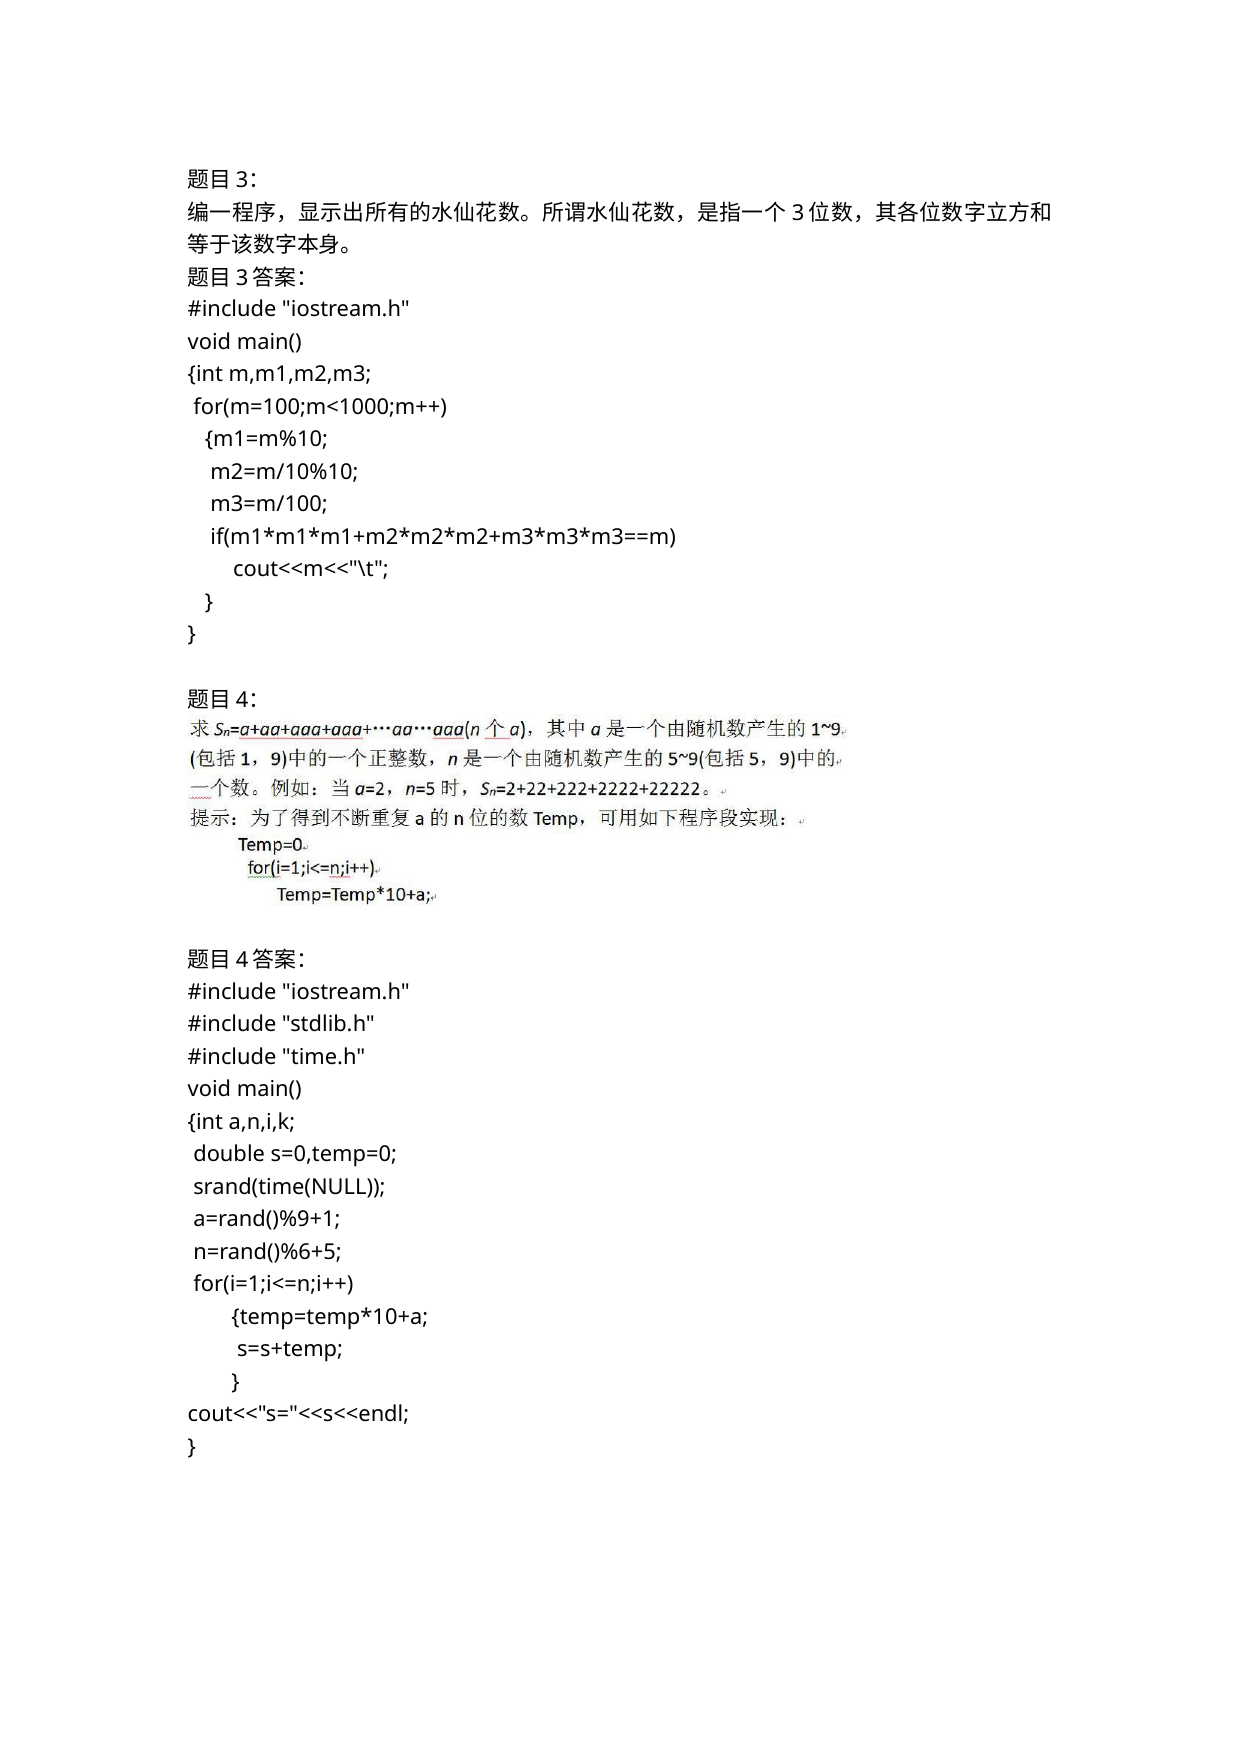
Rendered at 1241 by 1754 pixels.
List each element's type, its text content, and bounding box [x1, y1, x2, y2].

text {int m,m1,m2,m3; [187, 357, 1053, 389]
text {temp=temp*10+a; [187, 1299, 1053, 1332]
text s=s+temp; [187, 1332, 1053, 1364]
text 题目4： [187, 682, 1053, 714]
text m2=m/10%10; [187, 454, 1053, 487]
text m3=m/100; [187, 487, 1053, 519]
text } [187, 617, 1053, 649]
text for(m=100;m<1000;m++) [187, 389, 1053, 422]
text #include "time.h" [187, 1039, 1053, 1072]
text 编一程序，显示出所有的水仙花数。所谓水仙花数，是指一个3位数，其各位数字立方和等于该数字本身。 [187, 194, 1053, 259]
text } [187, 584, 1053, 617]
text } [187, 1429, 1053, 1462]
text #include "stdlib.h" [187, 1007, 1053, 1039]
text for(i=1;i<=n;i++) [187, 1267, 1053, 1299]
text } [187, 1364, 1053, 1397]
text a=rand()%9+1; [187, 1202, 1053, 1234]
text srand(time(NULL)); [187, 1169, 1053, 1202]
text double s=0,temp=0; [187, 1137, 1053, 1169]
text n=rand()%6+5; [187, 1234, 1053, 1267]
text cout<<m<<"\t"; [187, 552, 1053, 584]
text 题目4答案： [187, 942, 1053, 974]
text {int a,n,i,k; [187, 1104, 1053, 1137]
picture [187, 714, 855, 922]
text #include "iostream.h" [187, 974, 1053, 1007]
text {m1=m%10; [187, 422, 1053, 454]
text #include "iostream.h" [187, 292, 1053, 324]
text cout<<"s="<<s<<endl; [187, 1397, 1053, 1429]
text if(m1*m1*m1+m2*m2*m2+m3*m3*m3==m) [187, 519, 1053, 552]
text 题目3答案： [187, 259, 1053, 292]
text void main() [187, 324, 1053, 357]
text void main() [187, 1072, 1053, 1104]
text 题目3： [187, 162, 1053, 194]
